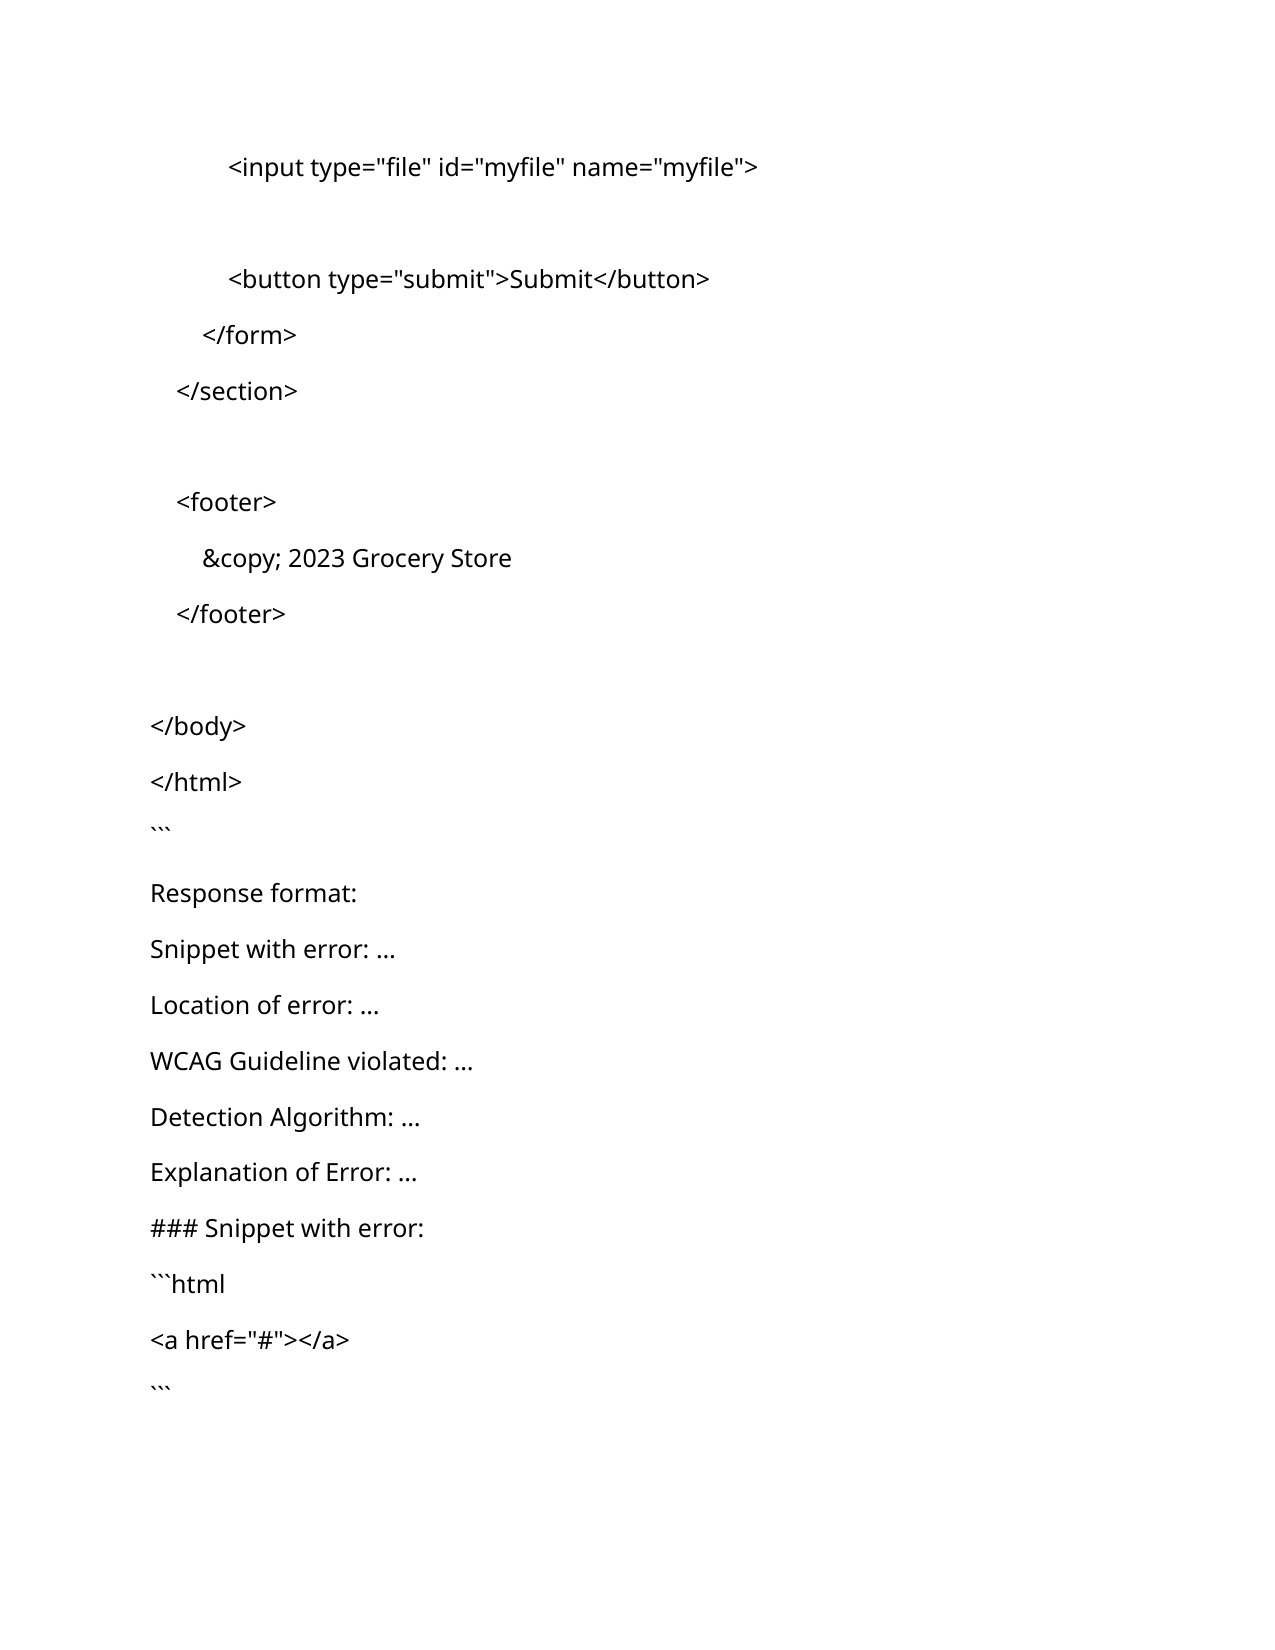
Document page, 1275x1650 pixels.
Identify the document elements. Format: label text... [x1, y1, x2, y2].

text Location of error: … [150, 987, 1125, 1022]
text Explanation of Error: … [150, 1155, 1125, 1189]
text Detection Algorithm: … [150, 1099, 1125, 1133]
text WCAG Guideline violated: … [150, 1043, 1125, 1077]
text <input type="file" id="myfile" name="myfile"> [150, 150, 1125, 184]
text </footer> [150, 597, 1125, 631]
text ```html [150, 1267, 1125, 1301]
text </section> [150, 373, 1125, 407]
text Snippet with error: … [150, 932, 1125, 966]
text <a href="#"></a> [150, 1322, 1125, 1357]
text ``` [150, 1378, 1125, 1412]
text Response format: [150, 876, 1125, 910]
text ``` [150, 820, 1125, 854]
text &copy; 2023 Grocery Store [150, 541, 1125, 575]
text </body> [150, 708, 1125, 742]
text <button type="submit">Submit</button> [150, 262, 1125, 296]
text <footer> [150, 485, 1125, 519]
text </form> [150, 317, 1125, 352]
text </html> [150, 764, 1125, 798]
text ### Snippet with error: [150, 1211, 1125, 1245]
